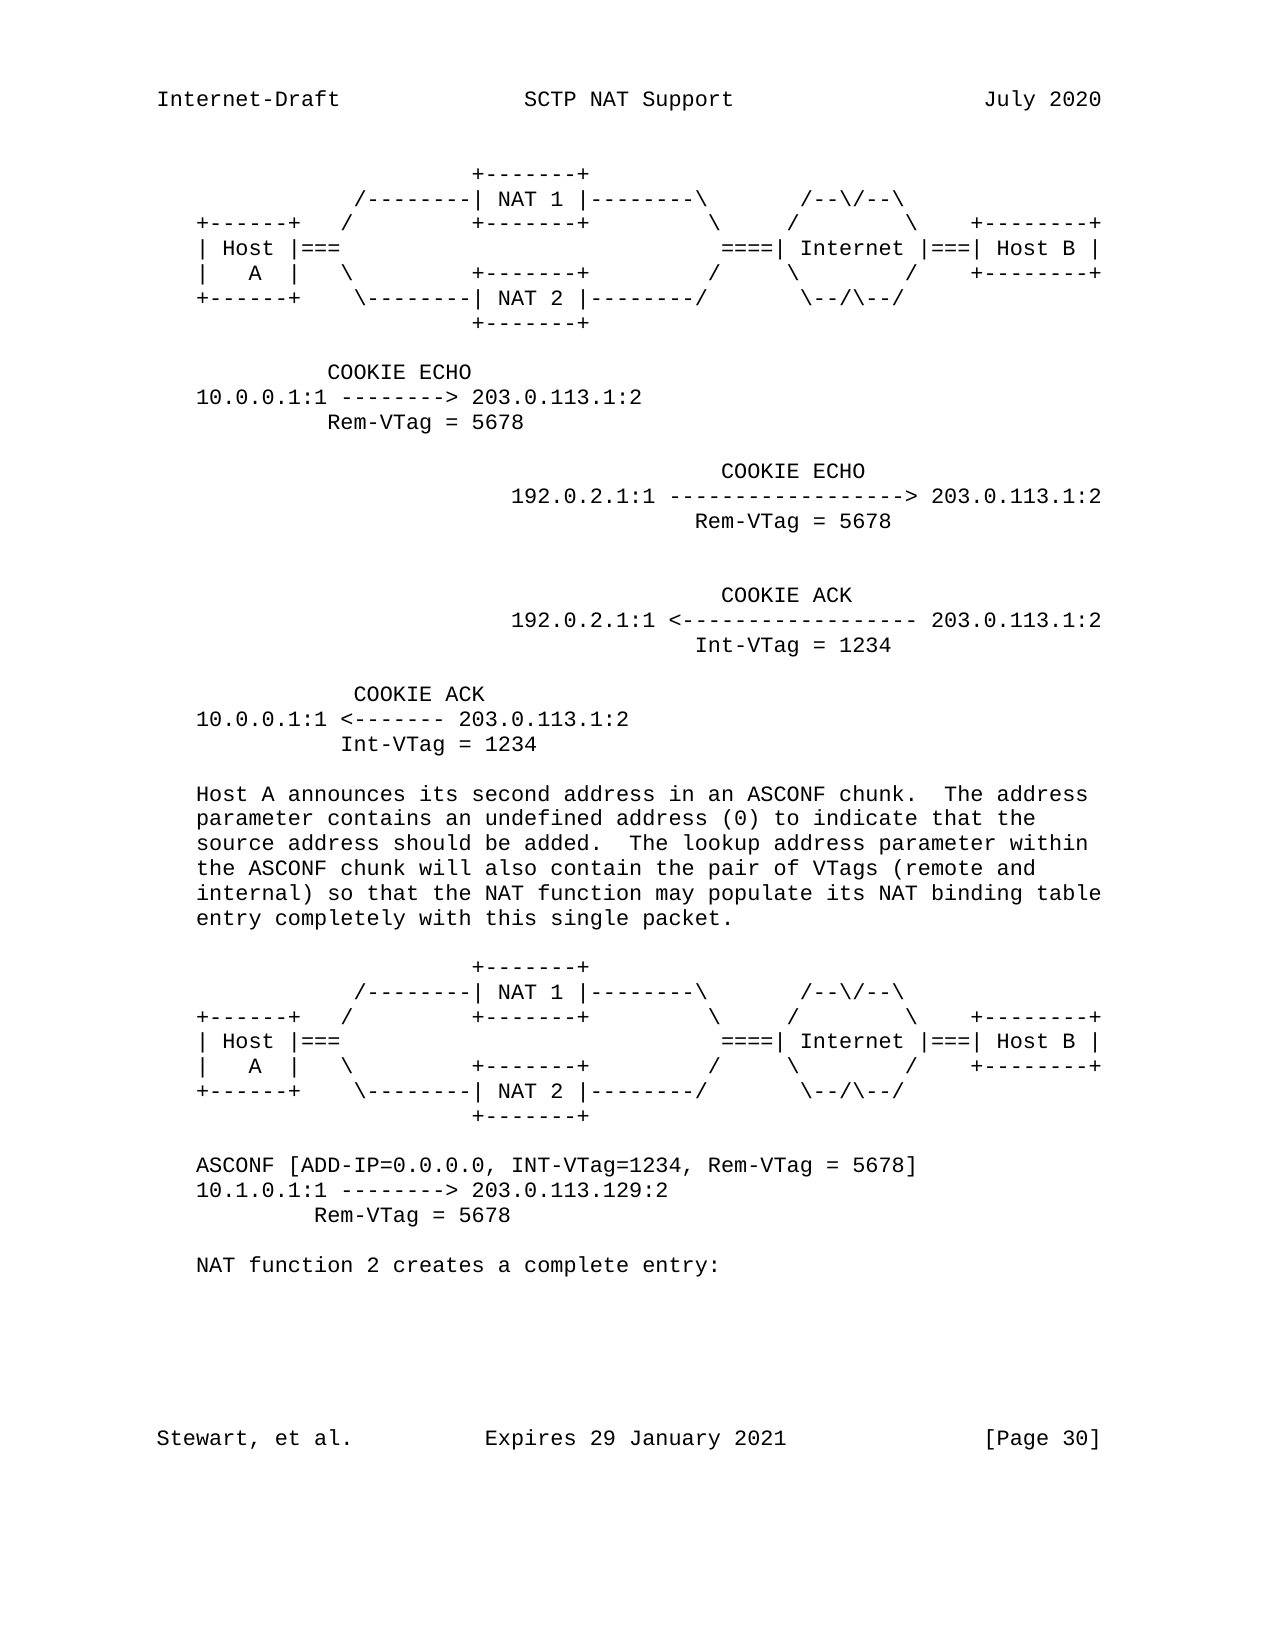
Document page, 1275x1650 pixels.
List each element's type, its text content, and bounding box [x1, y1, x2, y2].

text Rem-VTag = 5678 [156, 510, 1118, 535]
text NAT function 2 creates a complete entry: [156, 1254, 1118, 1279]
text 10.0.0.1:1 --------> 203.0.113.1:2 [156, 386, 1118, 411]
text parameter contains an undefined address (0) to indicate that the [156, 808, 1118, 832]
text ASCONF [ADD-IP=0.0.0.0, INT-VTag=1234, Rem-VTag = 5678] [156, 1155, 1118, 1179]
text Int-VTag = 1234 [156, 733, 1118, 758]
text 10.1.0.1:1 --------> 203.0.113.129:2 [156, 1179, 1118, 1204]
text Internet-Draft SCTP NAT Support July 2020 [156, 89, 1118, 113]
text 192.0.2.1:1 <------------------ 203.0.113.1:2 [156, 609, 1118, 634]
text +-------+ [156, 1105, 1118, 1130]
text +------+ / +-------+ \ / \ +--------+ [156, 1006, 1118, 1031]
text | Host |=== ====| Internet |===| Host B | [156, 237, 1118, 262]
text | A | \ +-------+ / \ / +--------+ [156, 1056, 1118, 1080]
text source address should be added. The lookup address parameter within [156, 832, 1118, 857]
text 10.0.0.1:1 <------- 203.0.113.1:2 [156, 708, 1118, 733]
text entry completely with this single packet. [156, 907, 1118, 932]
text COOKIE ECHO [156, 461, 1118, 485]
text 192.0.2.1:1 ------------------> 203.0.113.1:2 [156, 485, 1118, 510]
text +-------+ [156, 163, 1118, 188]
text | Host |=== ====| Internet |===| Host B | [156, 1031, 1118, 1056]
text +------+ / +-------+ \ / \ +--------+ [156, 213, 1118, 237]
text +------+ \--------| NAT 2 |--------/ \--/\--/ [156, 287, 1118, 312]
text /--------| NAT 1 |--------\ /--\/--\ [156, 188, 1118, 213]
text +-------+ [156, 956, 1118, 981]
text Rem-VTag = 5678 [156, 411, 1118, 436]
text +-------+ [156, 312, 1118, 337]
text COOKIE ACK [156, 684, 1118, 708]
text the ASCONF chunk will also contain the pair of VTags (remote and [156, 857, 1118, 882]
text COOKIE ECHO [156, 361, 1118, 386]
text internal) so that the NAT function may populate its NAT binding table [156, 882, 1118, 907]
text Rem-VTag = 5678 [156, 1204, 1118, 1229]
text +------+ \--------| NAT 2 |--------/ \--/\--/ [156, 1080, 1118, 1105]
text | A | \ +-------+ / \ / +--------+ [156, 262, 1118, 287]
text /--------| NAT 1 |--------\ /--\/--\ [156, 981, 1118, 1006]
text Stewart, et al. Expires 29 January 2021 [Page 30] [156, 1427, 1118, 1452]
text Host A announces its second address in an ASCONF chunk. The address [156, 783, 1118, 808]
text Int-VTag = 1234 [156, 634, 1118, 659]
text COOKIE ACK [156, 584, 1118, 609]
